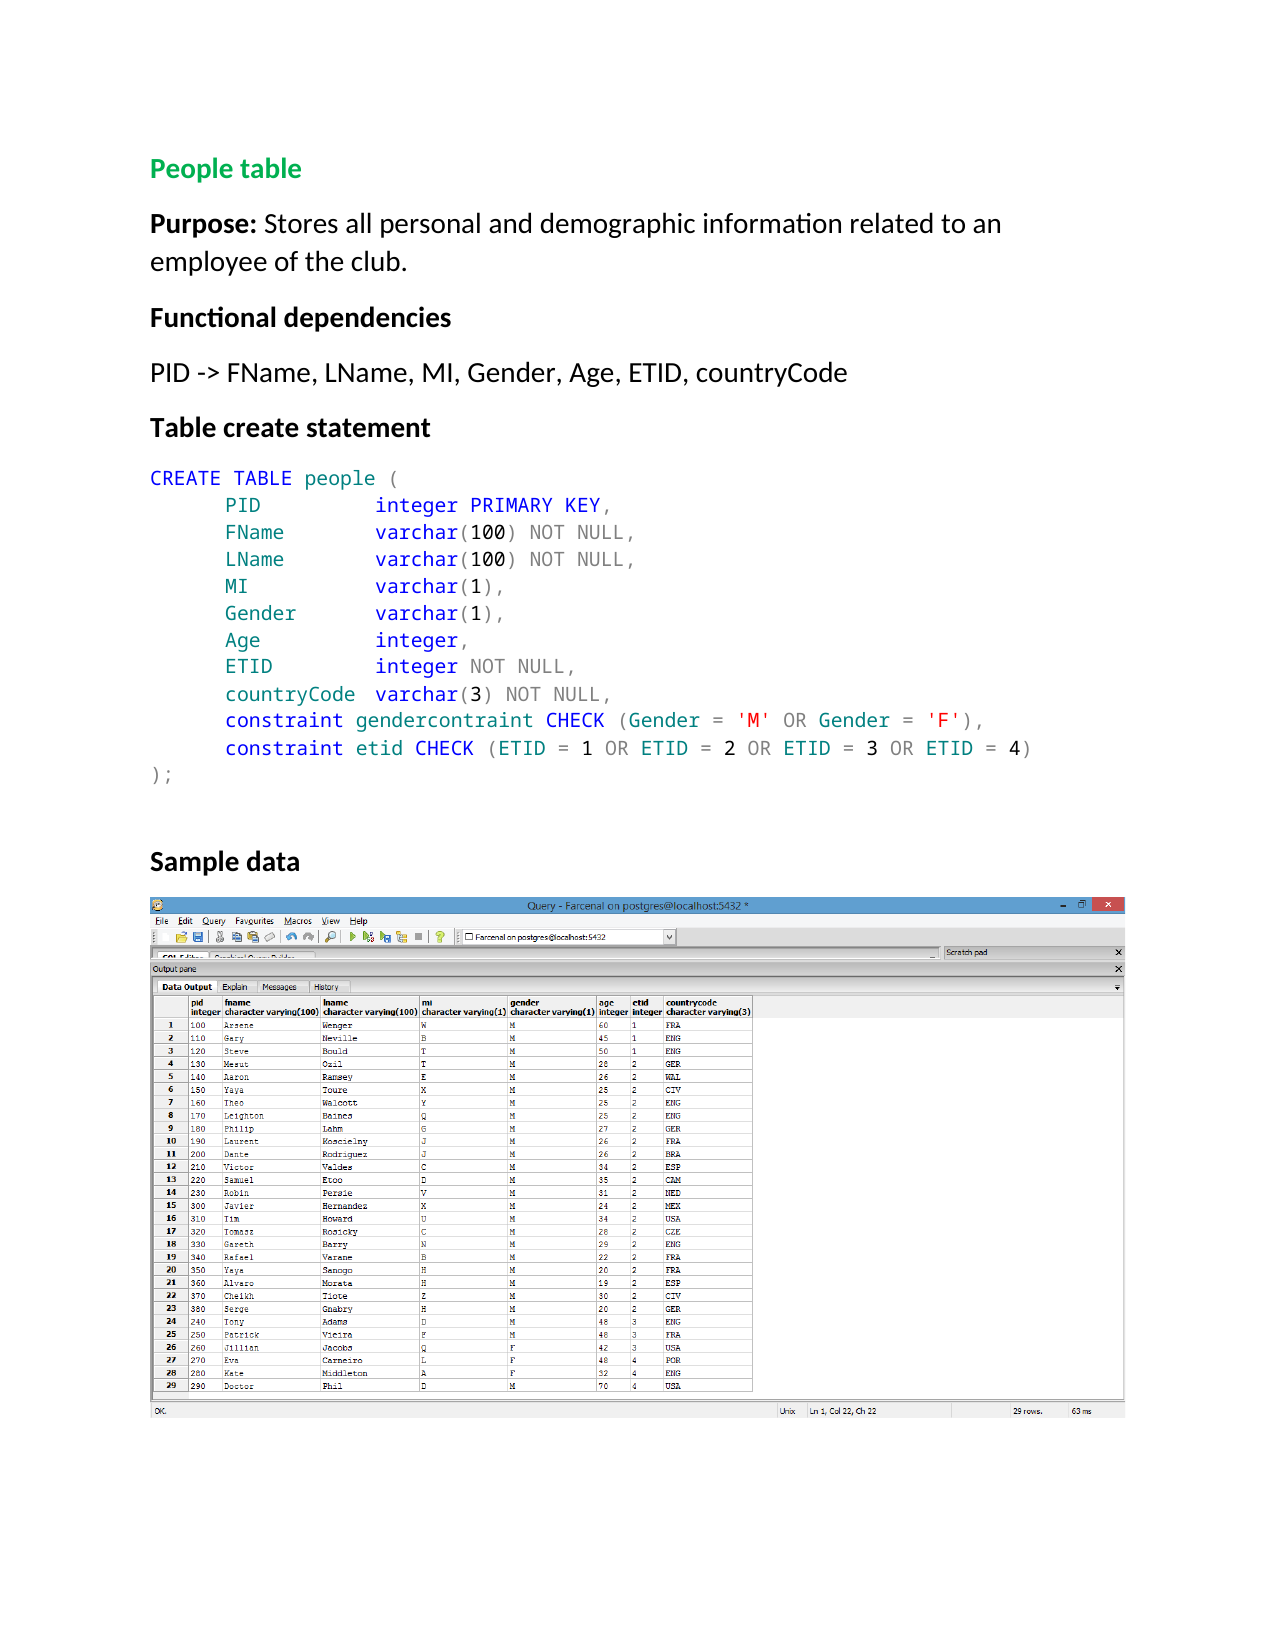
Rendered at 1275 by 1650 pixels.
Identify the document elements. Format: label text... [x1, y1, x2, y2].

text Purpose: Stores all personal and demographic information related to an employee of the club. [150, 205, 1125, 279]
text Gender varchar(1), [150, 599, 1125, 626]
text constraint gendercontraint CHECK (Gender = 'M' OR Gender = 'F'), [150, 707, 1125, 734]
text ETID integer NOT NULL, [150, 653, 1125, 680]
text LName varchar(100) NOT NULL, [150, 545, 1125, 572]
text Table create statement [150, 409, 1125, 444]
text FName varchar(100) NOT NULL, [150, 518, 1125, 545]
text Functional dependencies [150, 299, 1125, 334]
text MI varchar(1), [150, 572, 1125, 599]
text Age integer, [150, 626, 1125, 653]
text Sample data [150, 843, 1125, 878]
text PID -> FName, LName, MI, Gender, Age, ETID, countryCode [150, 354, 1125, 389]
text PID integer PRIMARY KEY, [150, 491, 1125, 518]
text countryCode varchar(3) NOT NULL, [150, 680, 1125, 707]
picture [150, 897, 1125, 1418]
text constraint etid CHECK (ETID = 1 OR ETID = 2 OR ETID = 3 OR ETID = 4) [150, 734, 1125, 761]
text CREATE TABLE people ( [150, 464, 1125, 491]
text ); [150, 761, 1125, 788]
text People table [150, 150, 1125, 186]
